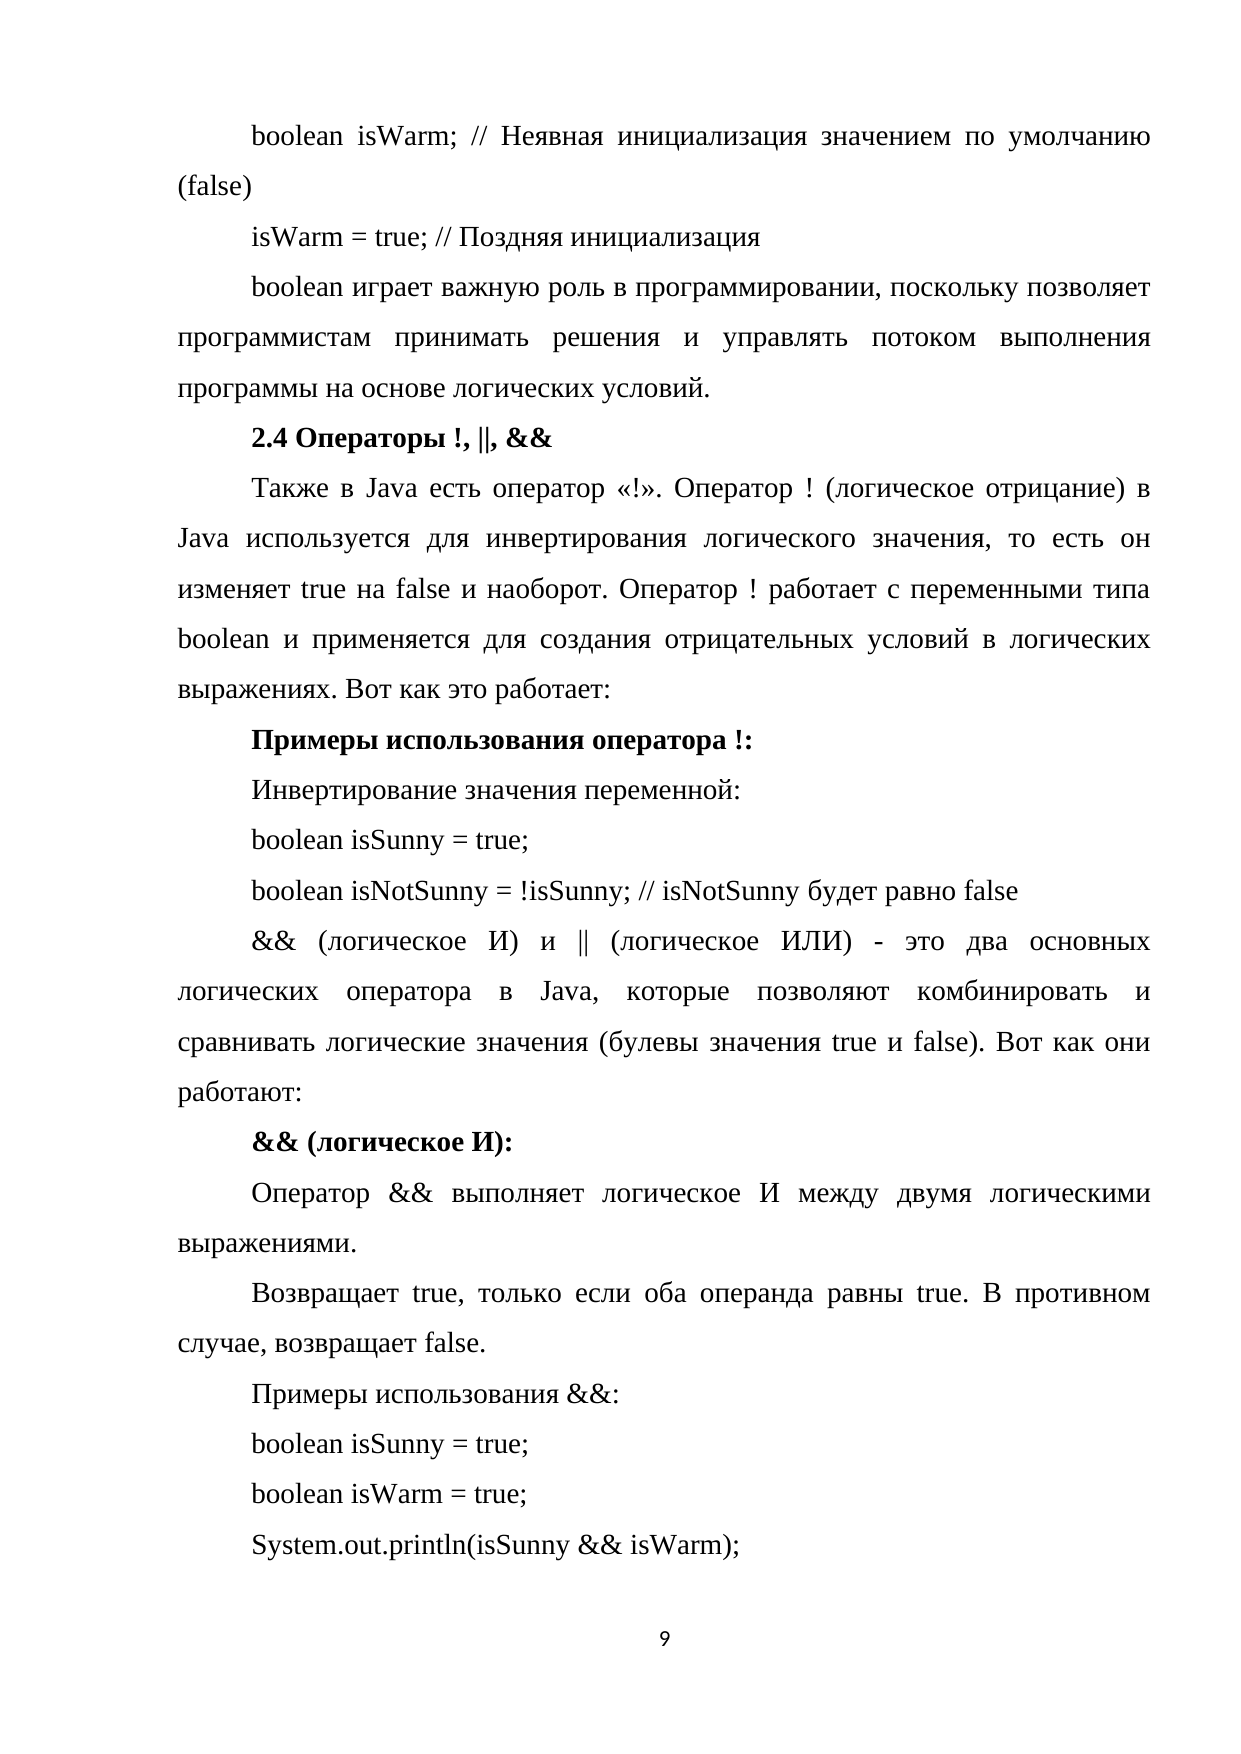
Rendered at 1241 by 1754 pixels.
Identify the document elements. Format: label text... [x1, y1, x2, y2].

text Инвертирование значения переменной: [177, 772, 1152, 806]
text 2.4 Операторы !, ||, && [177, 420, 1152, 453]
text isWarm = true; // Поздняя инициализация [177, 219, 1152, 252]
text boolean isWarm = true; [177, 1477, 1152, 1510]
text boolean isSunny = true; [177, 1426, 1152, 1460]
text Оператор && выполняет логическое И между двумя логическими выражениями. [177, 1175, 1152, 1258]
text Примеры использования &&: [177, 1376, 1152, 1409]
text boolean isWarm; // Неявная инициализация значением по умолчанию (false) [177, 118, 1152, 202]
text boolean isNotSunny = !isSunny; // isNotSunny будет равно false [177, 873, 1152, 906]
text Также в Java есть оператор «!». Оператор ! (логическое отрицание) в Java используется для инвертирования логического значения, то есть он изменяет true на false и наоборот. Оператор ! работает с переменными типа boolean и применяется для создания отрицательных условий в логических выражениях. Вот как это работает: [177, 470, 1152, 705]
text boolean isSunny = true; [177, 822, 1152, 856]
text && (логическое И): [177, 1124, 1152, 1158]
text boolean играет важную роль в программировании, поскольку позволяет программистам принимать решения и управлять потоком выполнения программы на основе логических условий. [177, 269, 1152, 403]
text && (логическое И) и || (логическое ИЛИ) - это два основных логических оператора в Java, которые позволяют комбинировать и сравнивать логические значения (булевы значения true и false). Вот как они работают: [177, 923, 1152, 1108]
text System.out.println(isSunny && isWarm); [177, 1527, 1152, 1560]
text Возвращает true, только если оба операнда равны true. В противном случае, возвращает false. [177, 1275, 1152, 1359]
text Примеры использования оператора !: [177, 722, 1152, 755]
